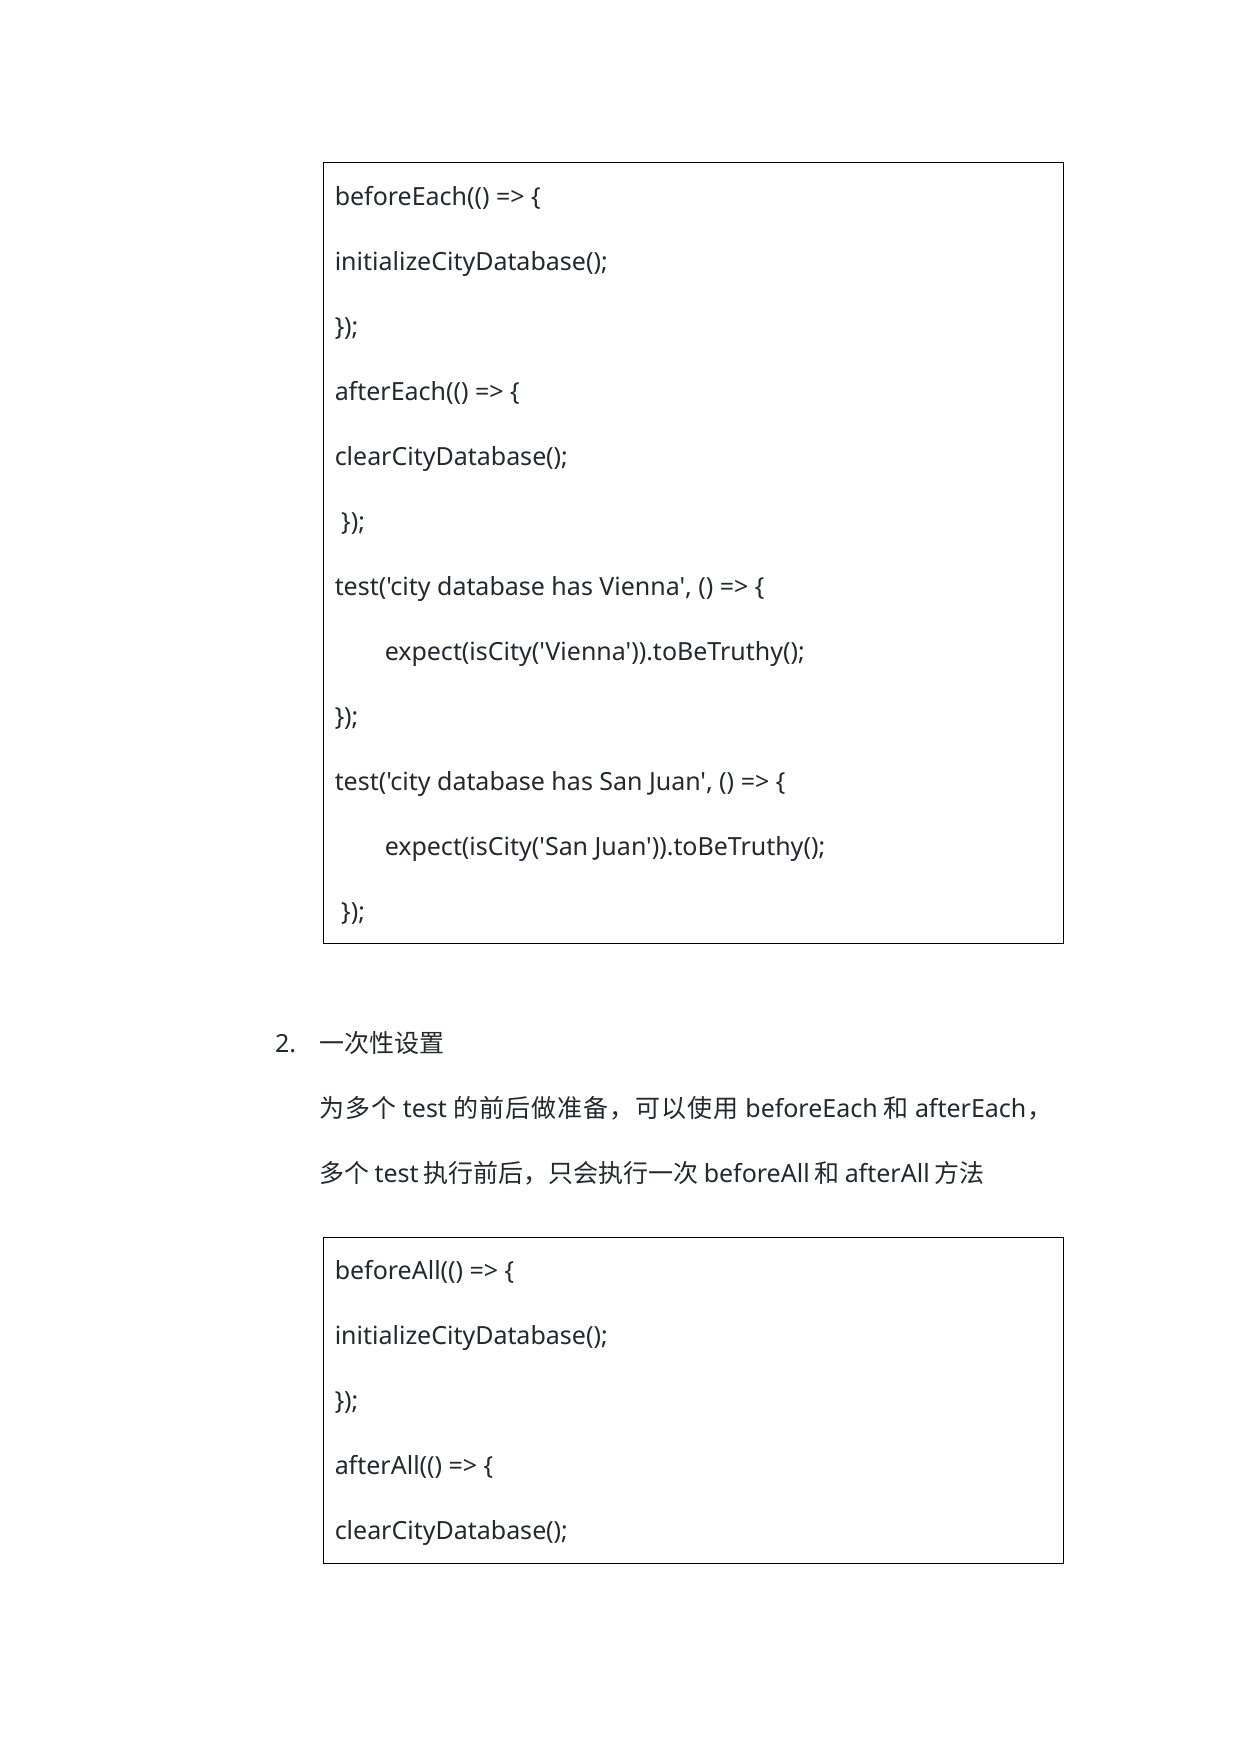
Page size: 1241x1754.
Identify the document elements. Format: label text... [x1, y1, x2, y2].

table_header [324, 1238, 1063, 1563]
list 一次性设置 为多个test的前后做准备，可以使用beforeEach和afterEach，多个test执行前后，只会执行一次beforeAll和afterAll方法 [275, 1009, 1053, 1237]
table_header beforeEach(() => { initializeCityDatabase(); }); afterEach(() => { clearCityDatabase(); }); test('city database has Vienna', () => { expect(isCity('Vienna')).toBeTruthy(); }); test('city database has San Juan', () => { expect(isCity('San Juan')).toBeTruthy(); }); [324, 163, 1063, 943]
